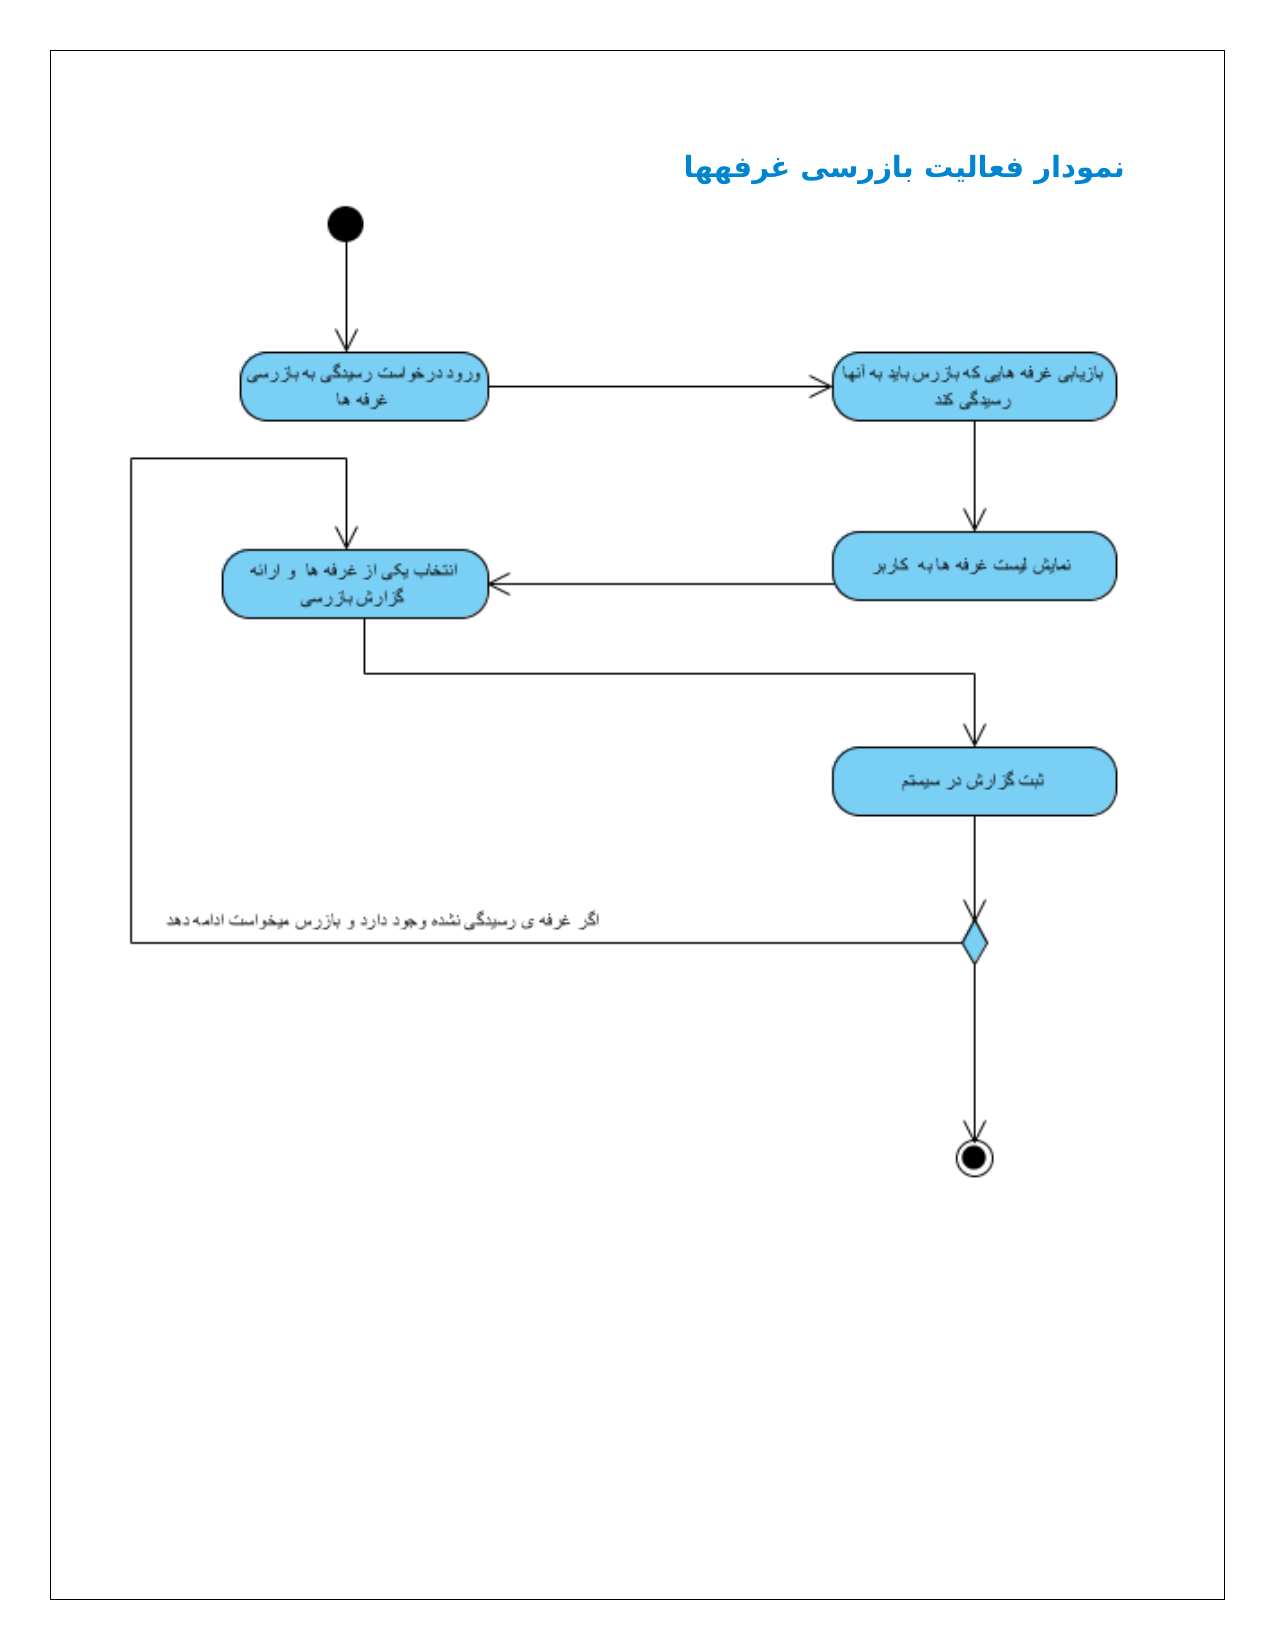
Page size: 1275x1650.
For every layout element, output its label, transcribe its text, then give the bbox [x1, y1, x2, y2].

picture [127, 203, 1125, 1183]
subtitle نمودار فعالیت بازرسی غرفهها [150, 150, 1125, 184]
